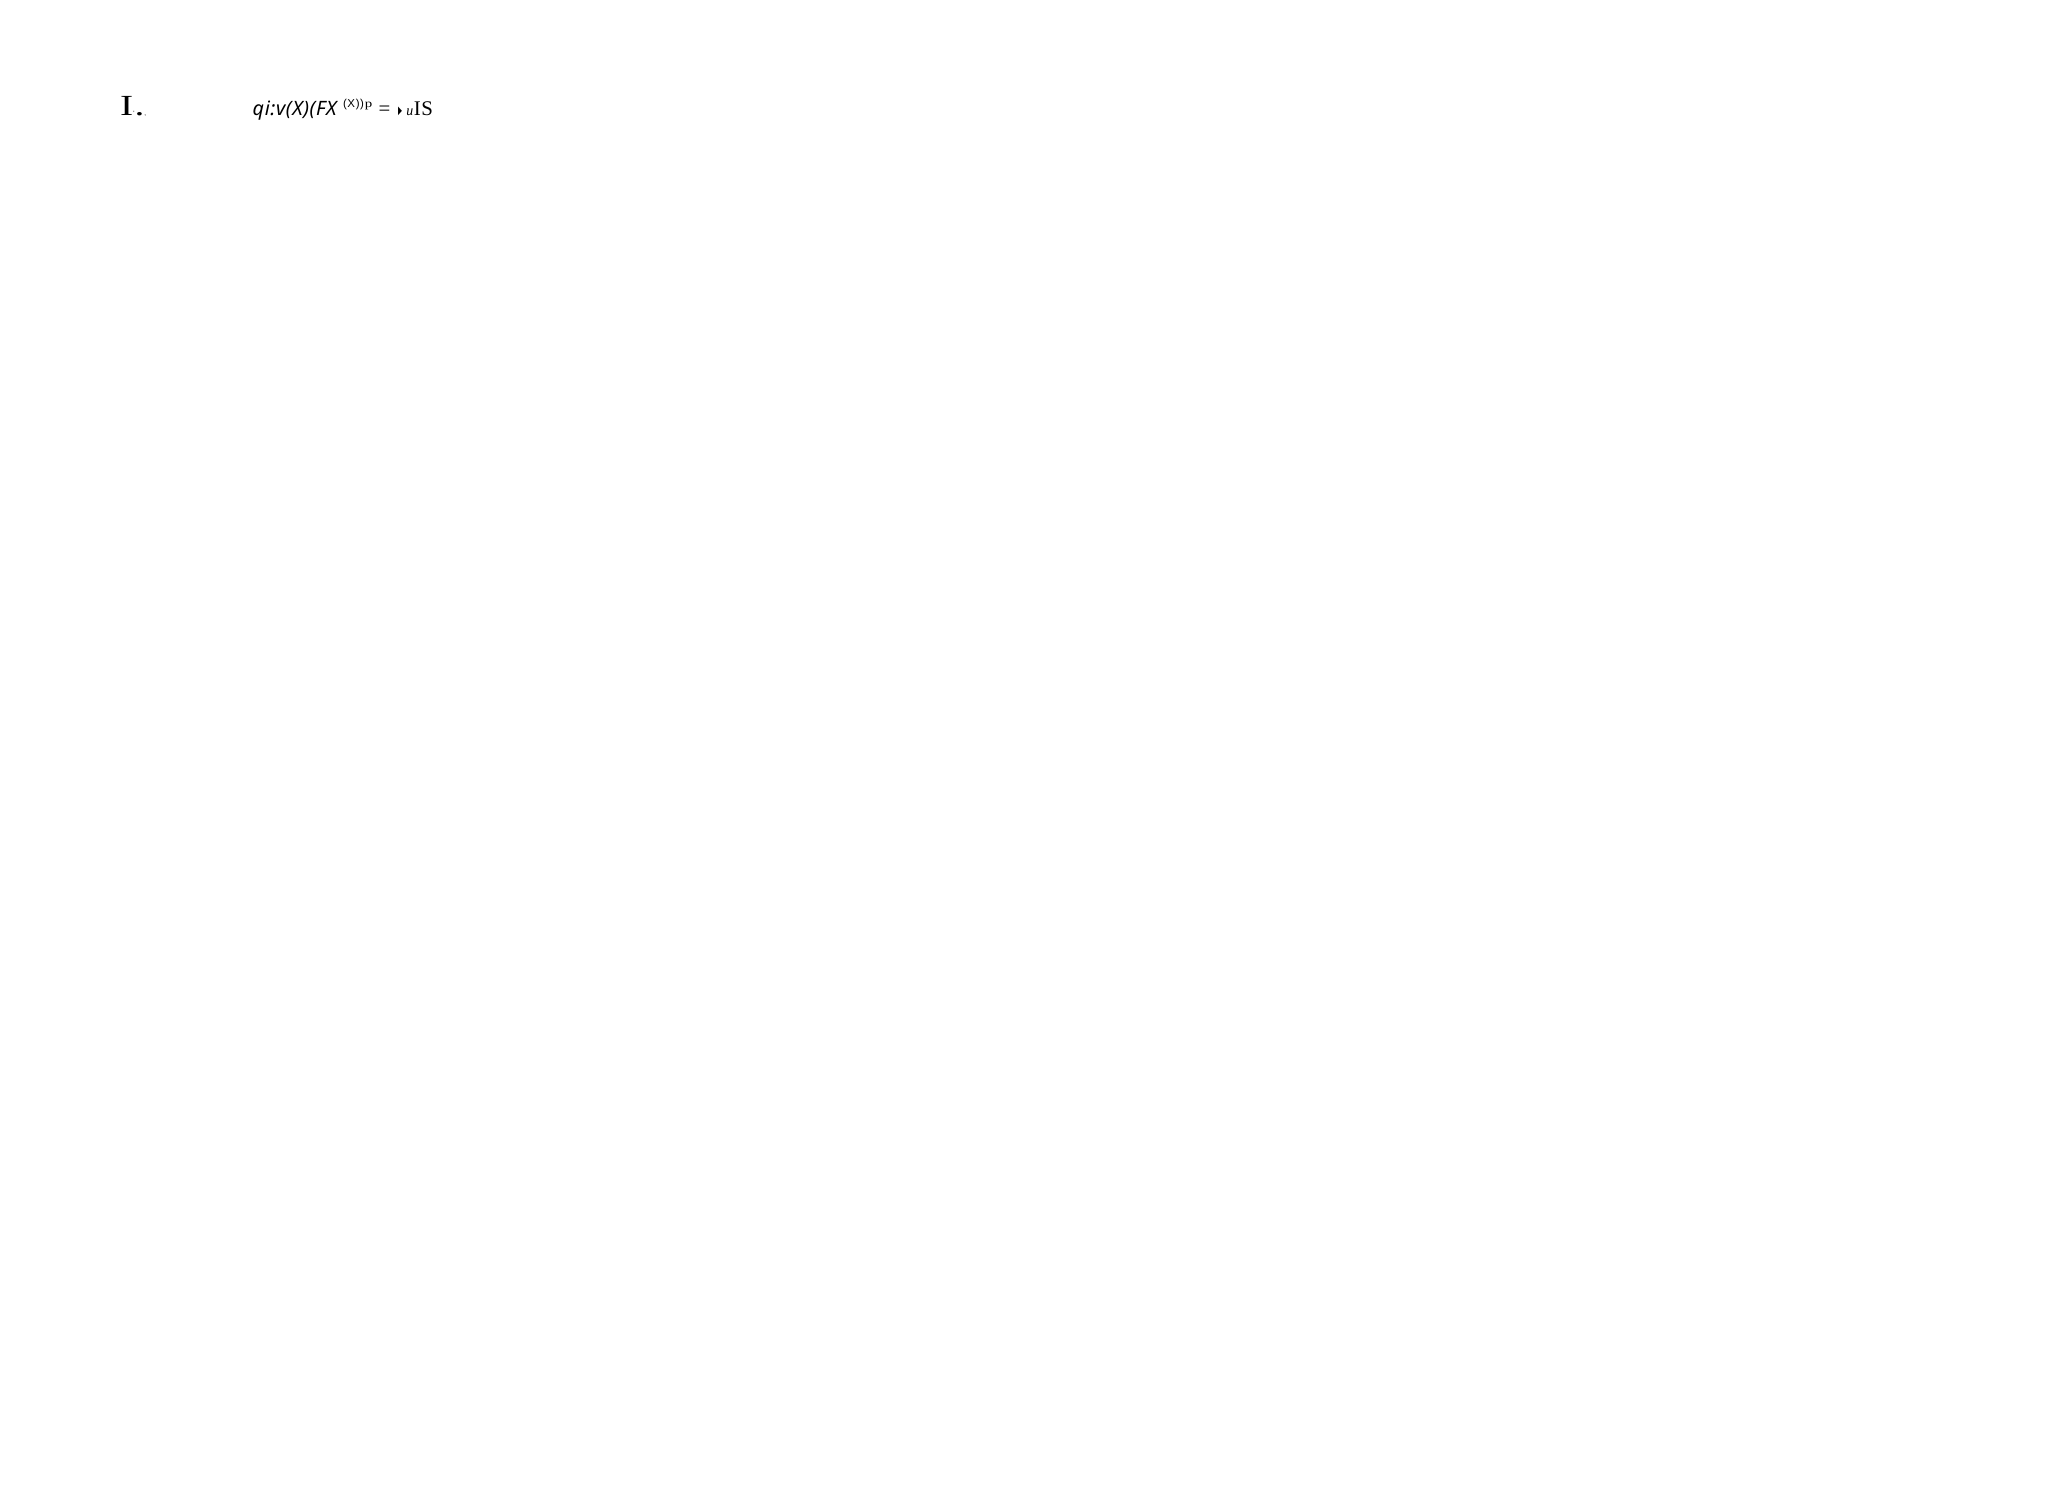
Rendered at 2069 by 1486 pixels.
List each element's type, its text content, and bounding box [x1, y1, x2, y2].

text I'., qi:v(X)(FX (X))p = ► uIS [120, 88, 992, 122]
